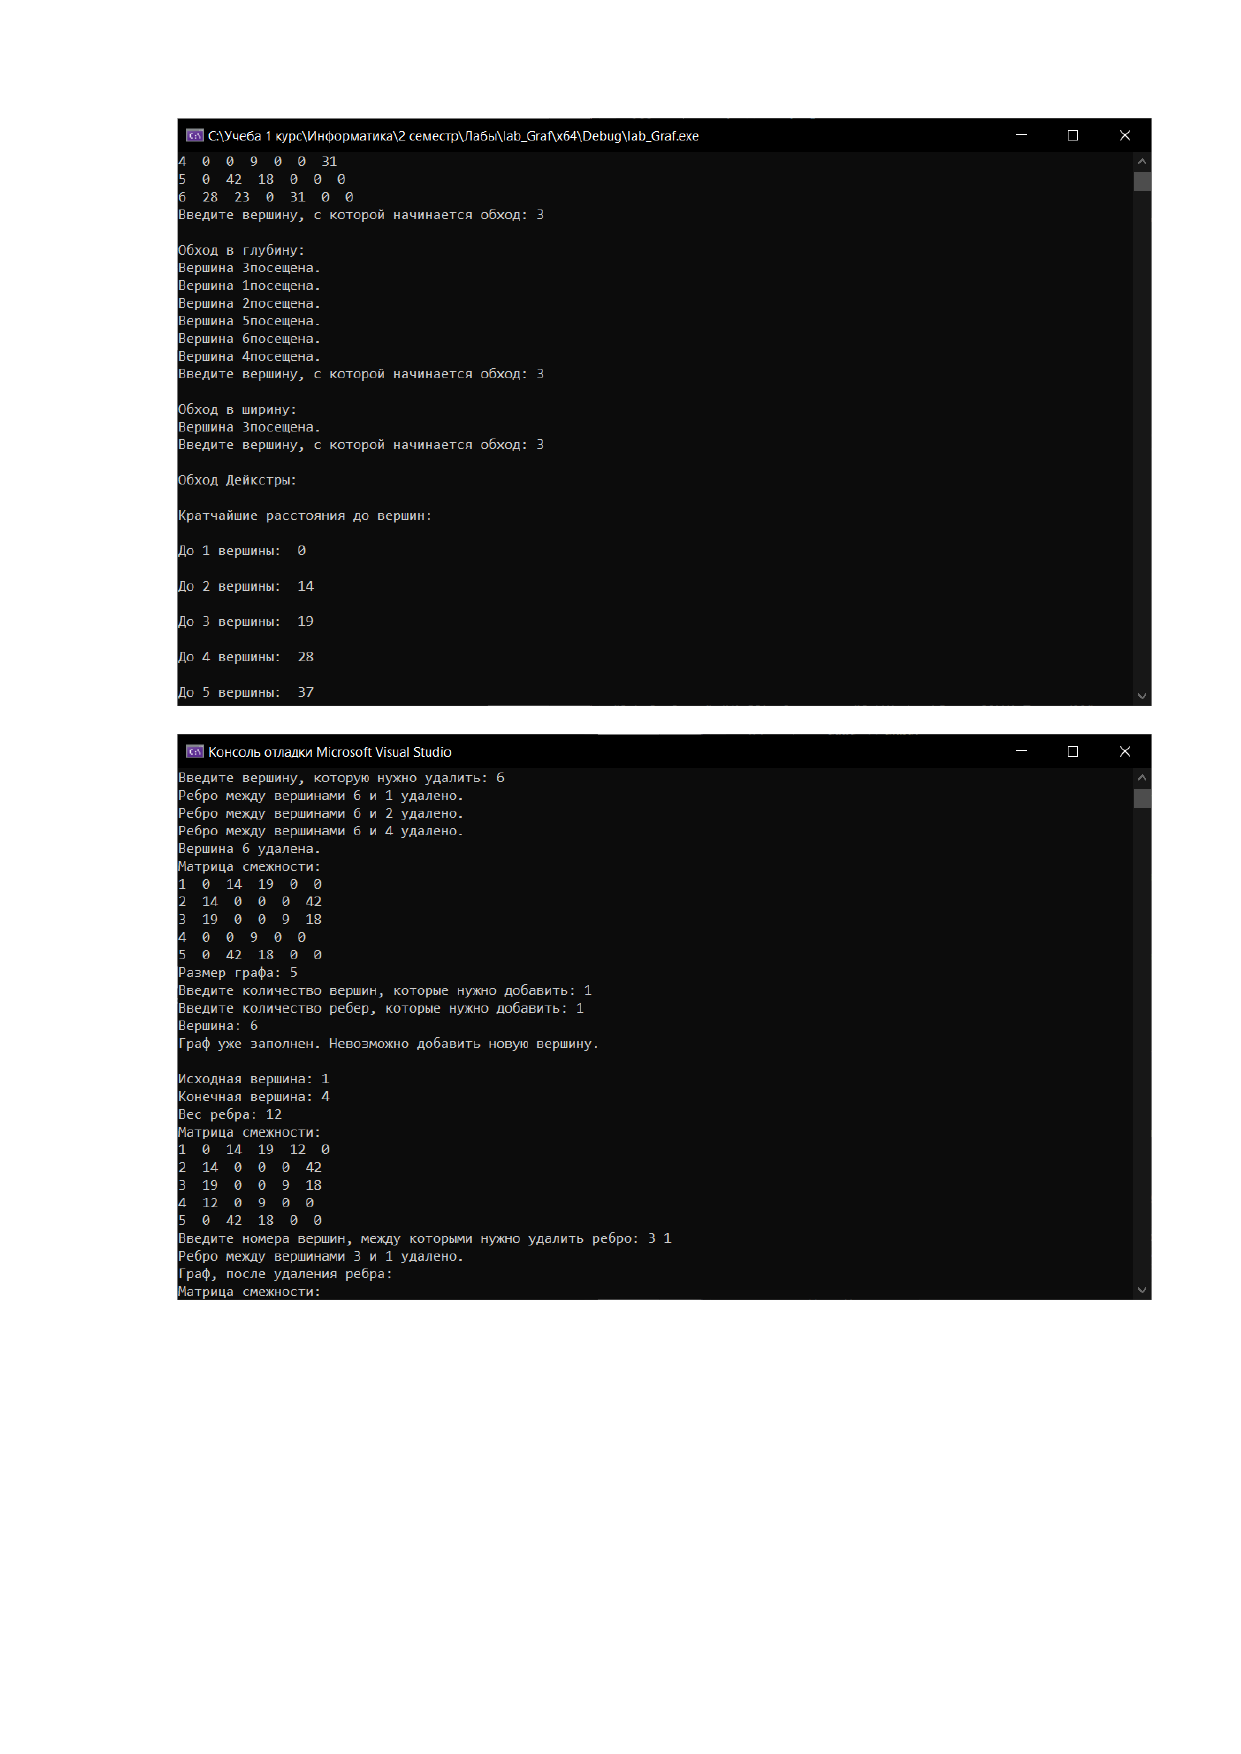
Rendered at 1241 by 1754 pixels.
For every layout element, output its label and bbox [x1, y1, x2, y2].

picture [177, 118, 1152, 706]
picture [177, 734, 1152, 1300]
